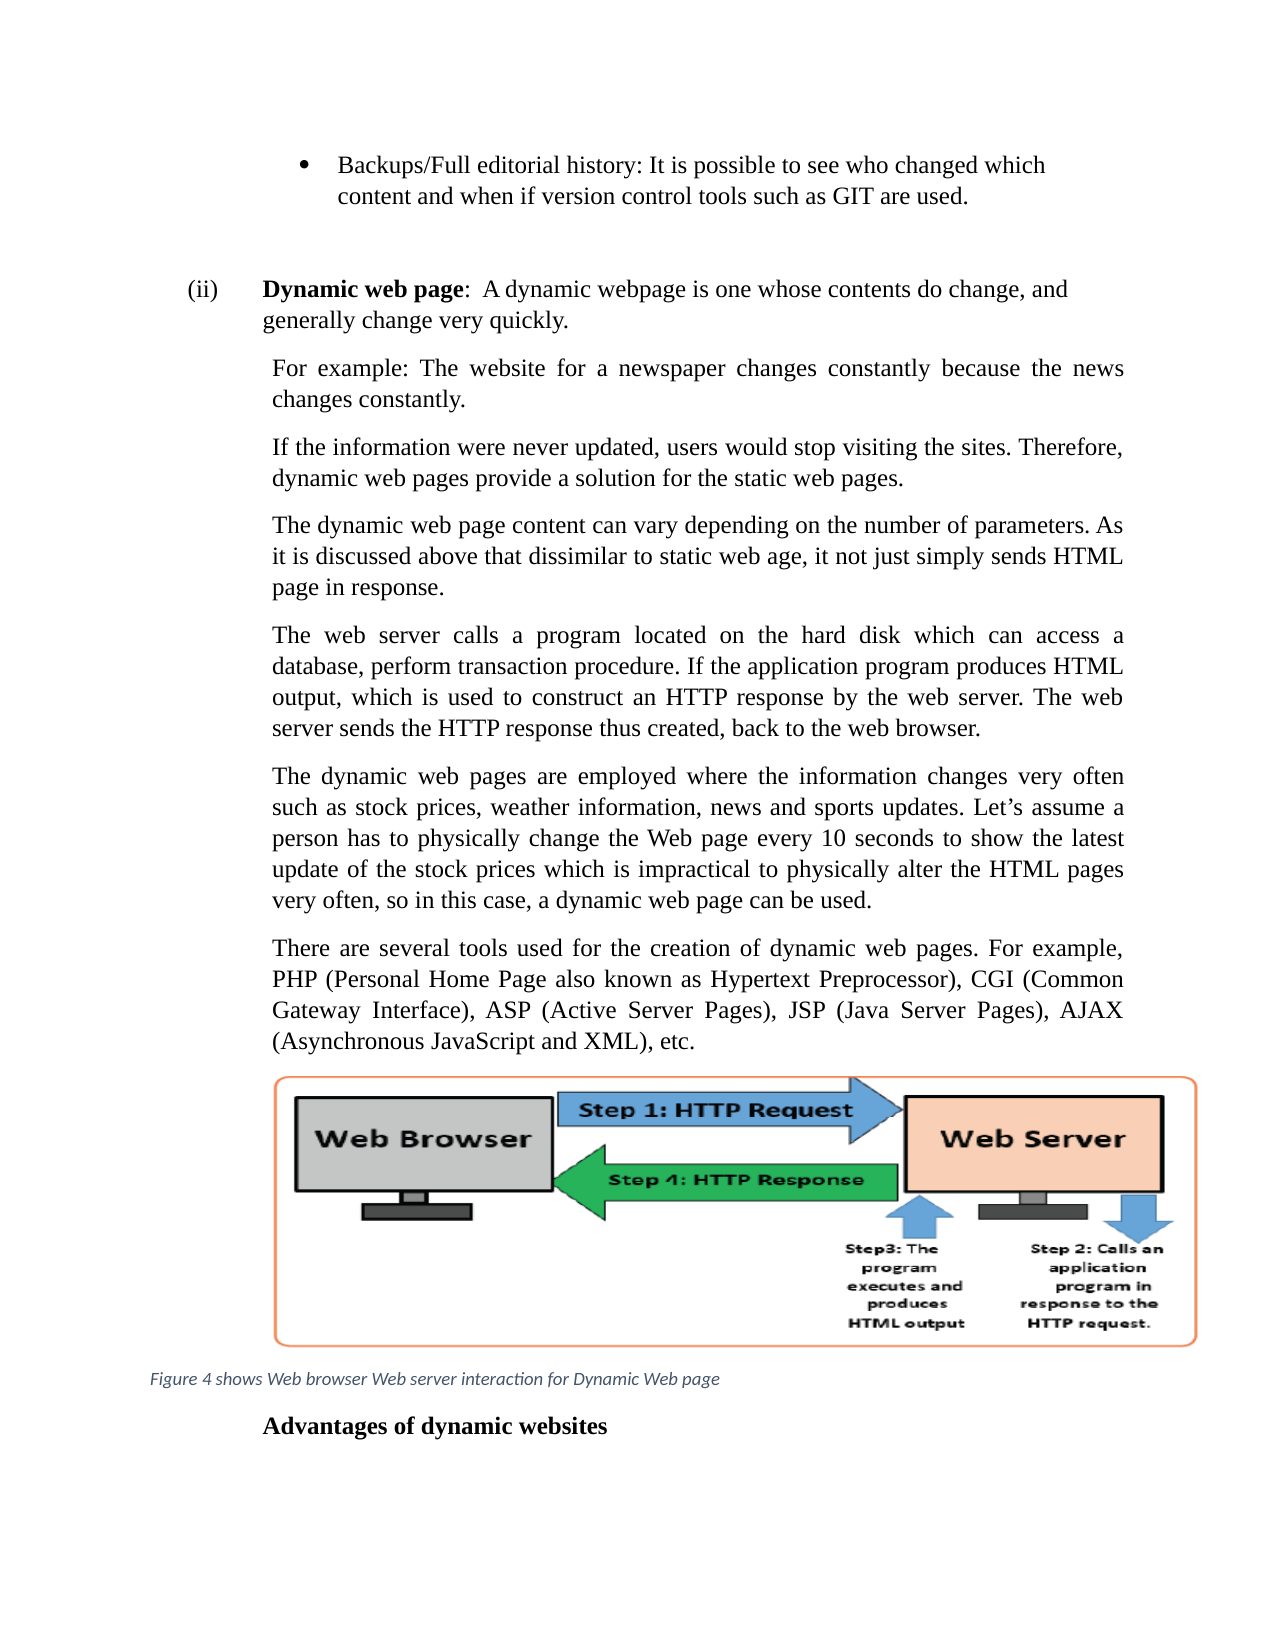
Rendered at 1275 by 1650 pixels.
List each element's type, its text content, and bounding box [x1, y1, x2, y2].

text The dynamic web pages are employed where the information changes very often such as stock prices, weather information, news and sports updates. Let’s assume a person has to physically change the Web page every 10 seconds to show the latest update of the stock prices which is impractical to physically alter the HTML pages very often, so in this case, a dynamic web page can be used. [272, 761, 1125, 914]
list Dynamic web page: A dynamic webpage is one whose contents do change, and generally change very quickly. [187, 274, 1125, 334]
text The web server calls a program located on the hard disk which can access a database, perform transaction procedure. If the application program produces HTML output, which is used to construct an HTTP response by the web server. The web server sends the HTTP response thus created, back to the web browser. [272, 620, 1125, 742]
picture [271, 1073, 1203, 1349]
text Figure 4 shows Web browser Web server interaction for Dynamic Web page [150, 1368, 1125, 1391]
text For example: The website for a newspaper changes constantly because the news changes constantly. [272, 353, 1125, 413]
text The dynamic web page content can vary depending on the number of parameters. As it is discussed above that dissimilar to static web age, it not just simply sends HTML page in response. [272, 510, 1125, 601]
text If the information were never updated, users would stop visiting the sites. Therefore, dynamic web pages provide a solution for the static web pages. [272, 432, 1125, 491]
list Backups/Full editorial history: It is possible to see who changed which content and when if version control tools such as GIT are used. [300, 150, 1125, 210]
text There are several tools used for the creation of dynamic web pages. For example, PHP (Personal Home Page also known as Hypertext Preprocessor), CGI (Common Gateway Interface), ASP (Active Server Pages), JSP (Java Server Pages), AJAX (Asynchronous JavaScript and XML), etc. [272, 933, 1125, 1055]
list Advantages of dynamic websites [262, 1411, 1125, 1440]
